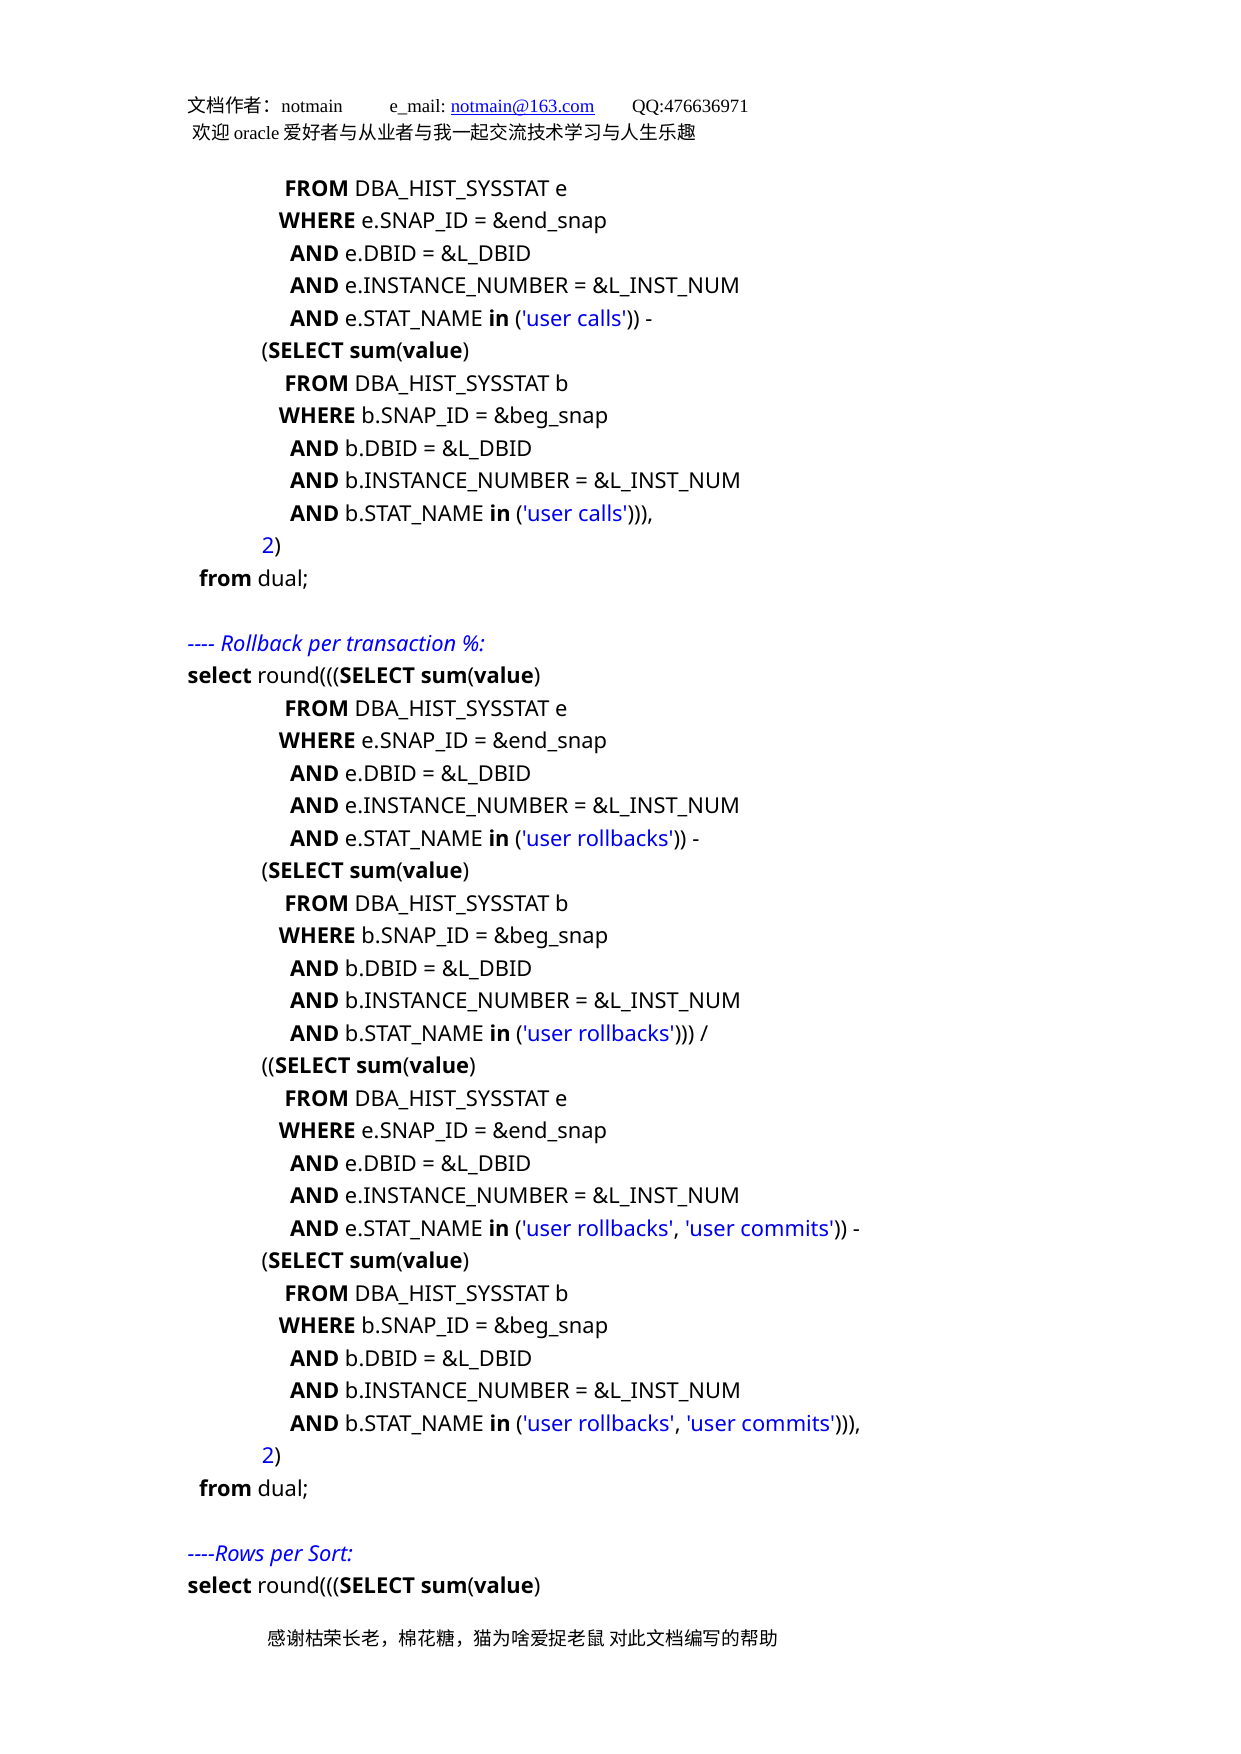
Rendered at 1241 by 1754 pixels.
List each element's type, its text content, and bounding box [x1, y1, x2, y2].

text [187, 1569, 1053, 1601]
text select round(((SELECT sum(value) FROM DBA_HIST_SYSSTAT e WHERE e.SNAP_ID = &end_snap AND e.DBID = &L_DBID AND e.INSTANCE_NUMBER = &L_INST_NUM AND e.STAT_NAME in ('user rollbacks')) - (SELECT sum(value) FROM DBA_HIST_SYSSTAT b WHERE b.SNAP_ID = &beg_snap AND b.DBID = &L_DBID AND b.INSTANCE_NUMBER = &L_INST_NUM AND b.STAT_NAME in ('user rollbacks'))) / ((SELECT sum(value) FROM DBA_HIST_SYSSTAT e WHERE e.SNAP_ID = &end_snap AND e.DBID = &L_DBID AND e.INSTANCE_NUMBER = &L_INST_NUM AND e.STAT_NAME in ('user rollbacks', 'user commits')) - (SELECT sum(value) FROM DBA_HIST_SYSSTAT b WHERE b.SNAP_ID = &beg_snap AND b.DBID = &L_DBID AND b.INSTANCE_NUMBER = &L_INST_NUM AND b.STAT_NAME in ('user rollbacks', 'user commits'))), 2) from dual; [187, 659, 1053, 1536]
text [187, 171, 1053, 626]
text ---- Rollback per transaction %: [187, 626, 1053, 659]
text ----Rows per Sort: [187, 1536, 1053, 1569]
